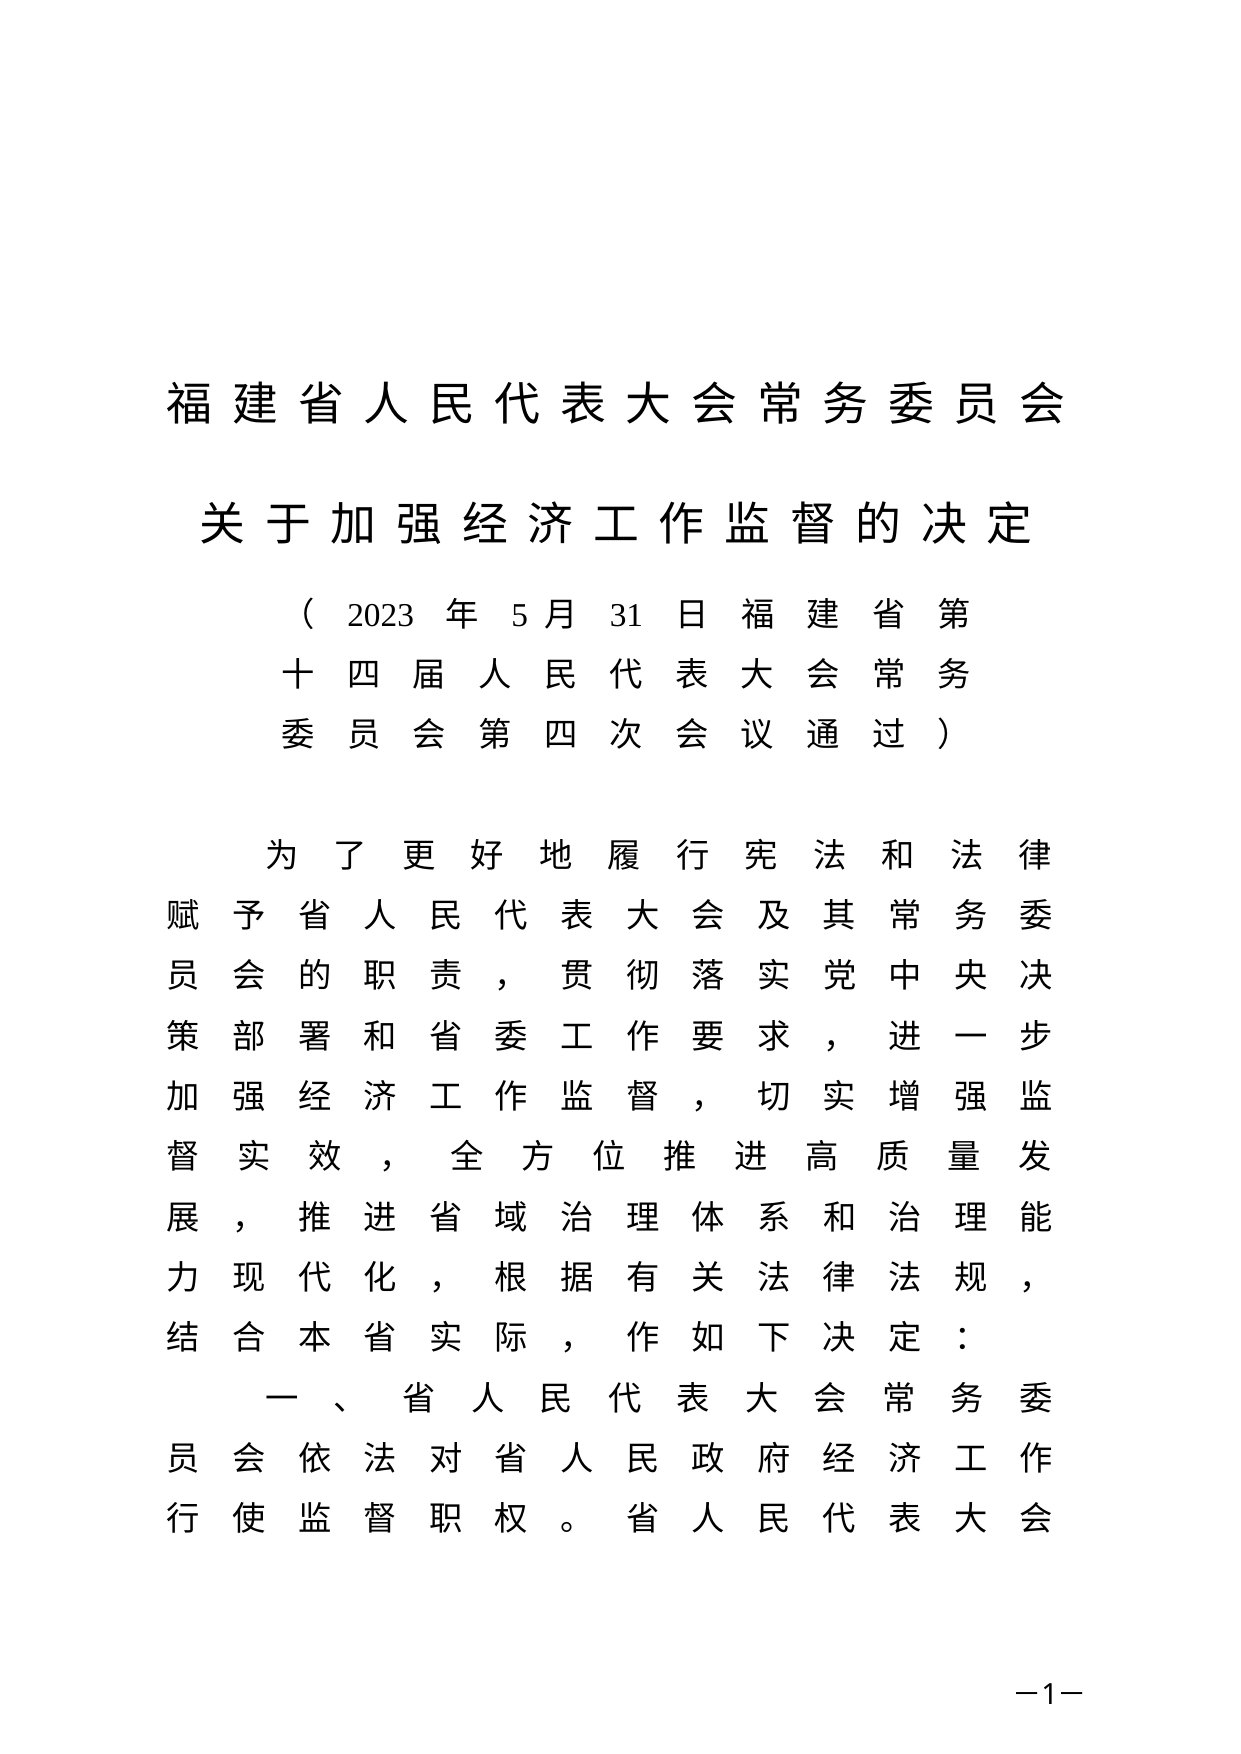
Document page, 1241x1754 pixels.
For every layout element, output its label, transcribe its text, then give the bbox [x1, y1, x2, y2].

text 关于加强经济工作监督的决定 [167, 461, 1085, 581]
text 为了更好地履行宪法和法律赋予省人民代表大会及其常务委员会的职责，贯彻落实党中央决策部署和省委工作要求，进一步加强经济工作监督，切实增强监督实效，全方位推进高质量发展，推进省域治理体系和治理能力现代化，根据有关法律法规，结合本省实际，作如下决定： [167, 822, 1085, 1365]
text （2023年5月31日福建省第十四届人民代表大会常务委员会第四次会议通过） [232, 581, 1019, 762]
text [167, 1365, 1085, 1546]
text 福建省人民代表大会常务委员会 [167, 340, 1085, 461]
